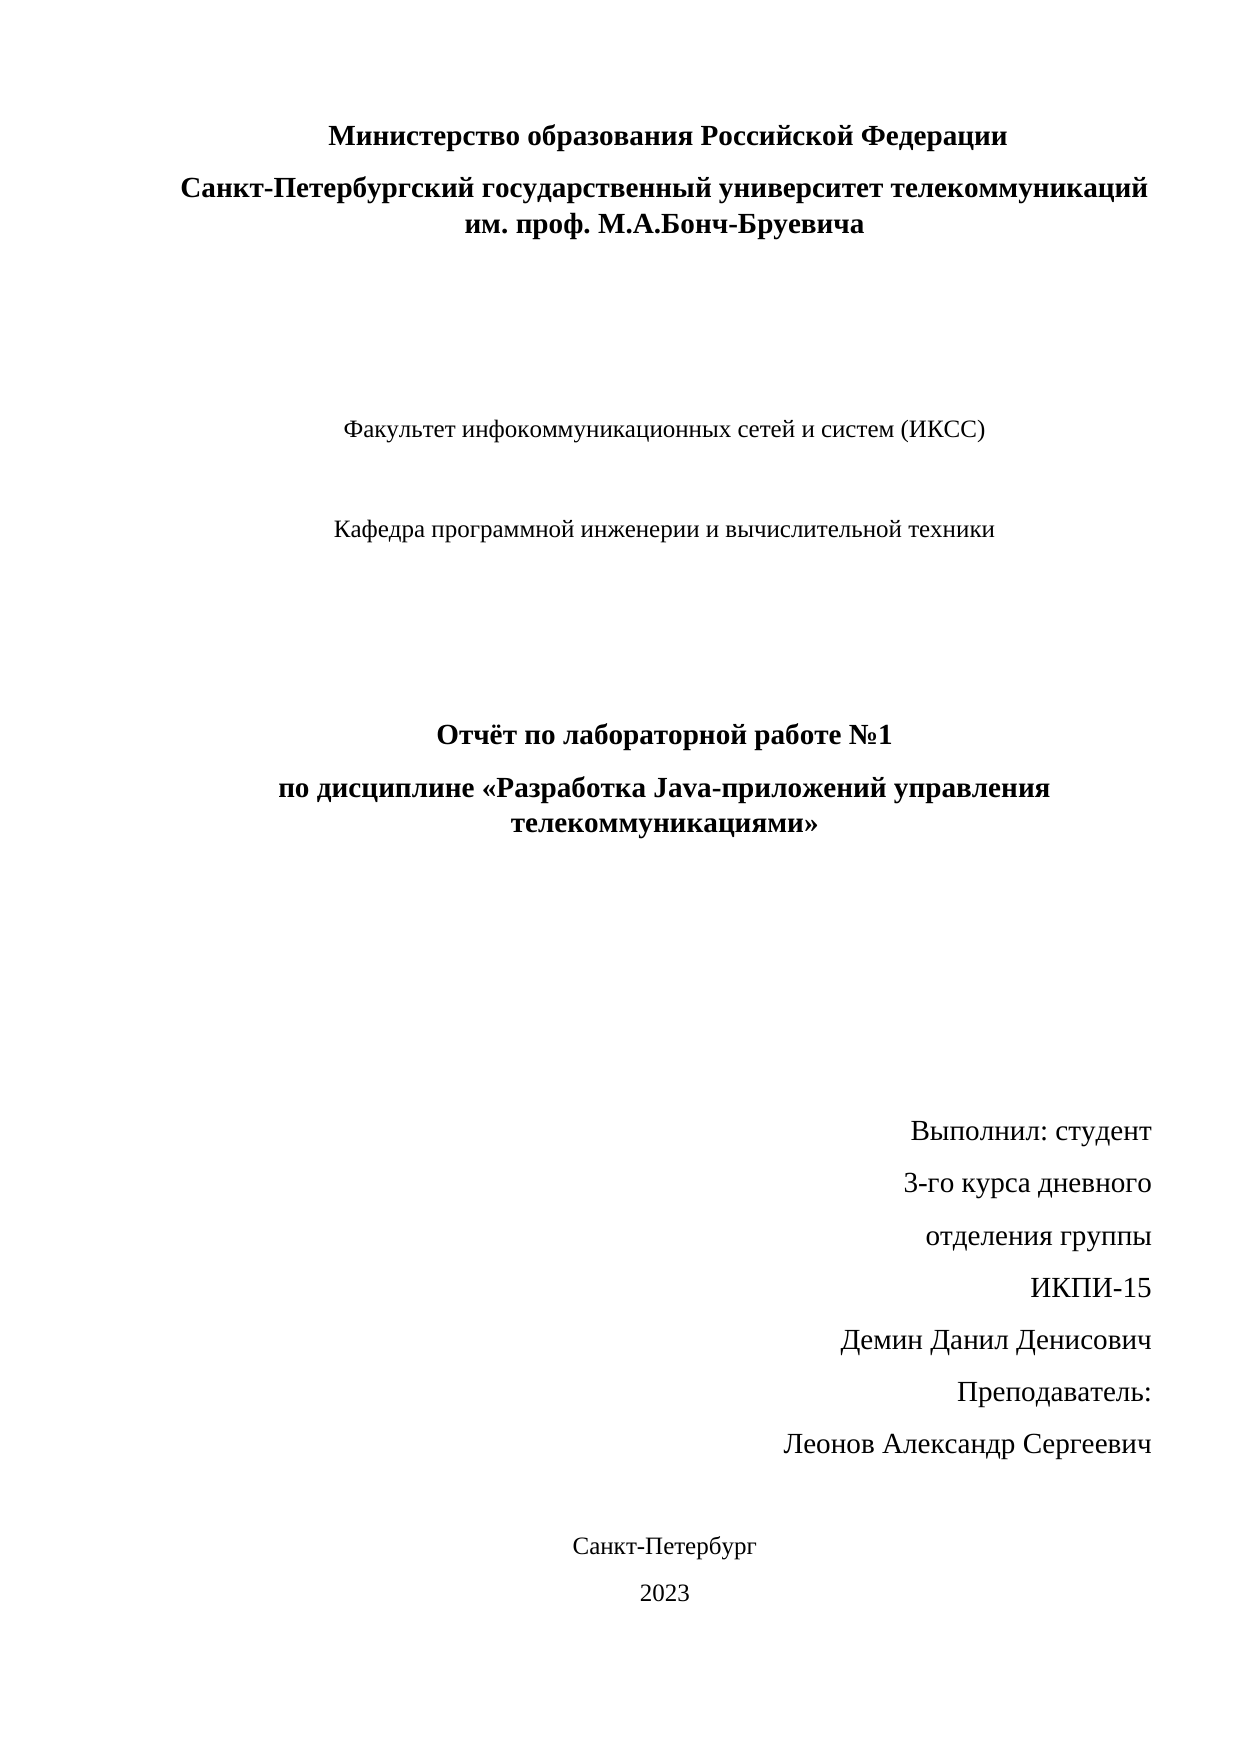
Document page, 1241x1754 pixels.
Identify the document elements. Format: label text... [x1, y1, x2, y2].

text Санкт-Петербург [177, 1531, 1152, 1559]
text Факультет инфокоммуникационных сетей и систем (ИКСС) [177, 414, 1152, 443]
text Санкт-Петербургский государственный университет телекоммуникаций им. проф. М.А.Бонч-Бруевича [177, 170, 1152, 239]
text Преподаватель: [177, 1374, 1152, 1408]
text Кафедра программной инженерии и вычислительной техники [177, 514, 1152, 543]
text Выполнил: студент [177, 1113, 1152, 1147]
text Демин Данил Денисович [177, 1322, 1152, 1356]
text Отчёт по лабораторной работе №1 [177, 717, 1152, 751]
text 3-го курса дневного [177, 1165, 1152, 1199]
text Министерство образования Российской Федерации [177, 118, 1152, 152]
text отделения группы [177, 1218, 1152, 1251]
text ИКПИ-15 [177, 1270, 1152, 1303]
text по дисциплине «Разработка Java-приложений управления телекоммуникациями» [177, 770, 1152, 839]
text 2023 [177, 1578, 1152, 1607]
text Леонов Александр Сергеевич [177, 1426, 1152, 1460]
